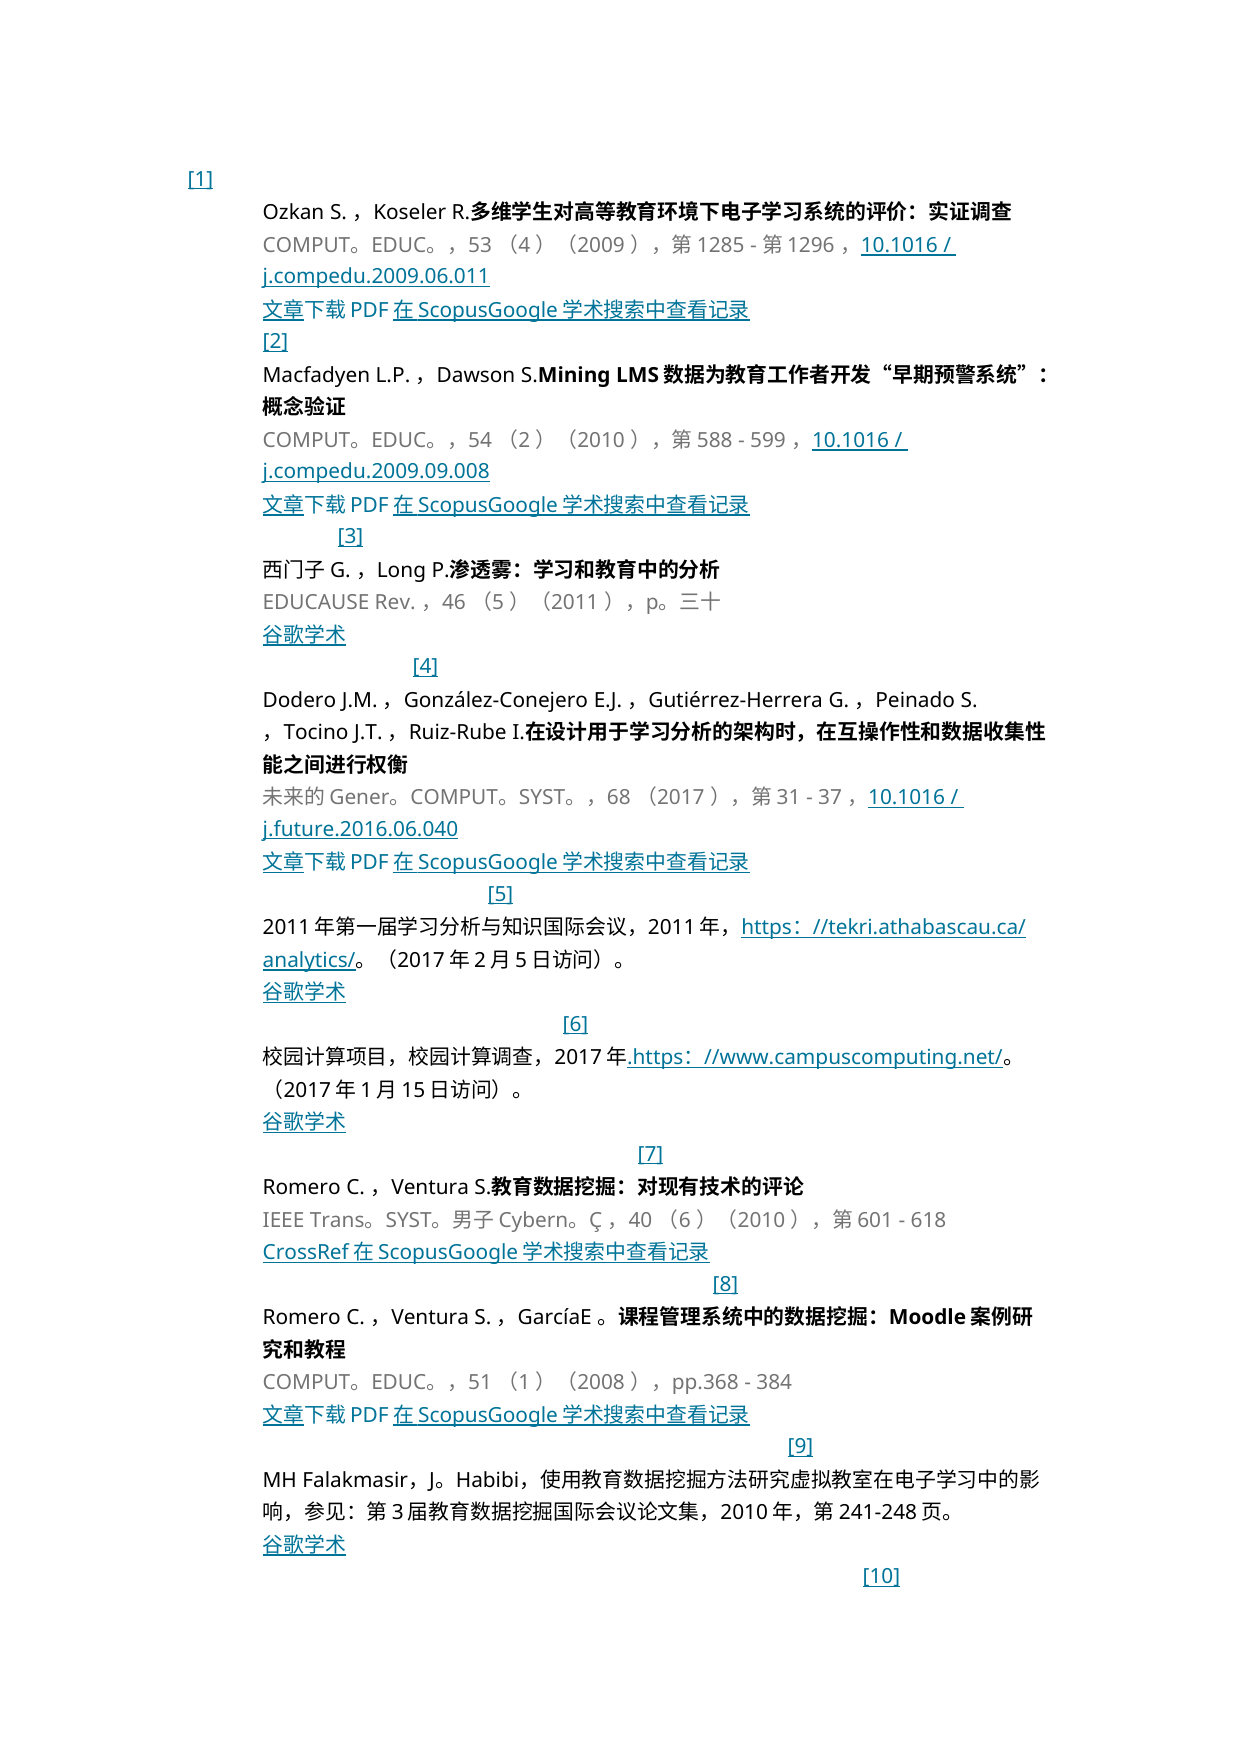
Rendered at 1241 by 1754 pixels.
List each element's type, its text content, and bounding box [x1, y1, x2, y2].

text EDUCAUSE Rev. ，46 （5 ）（2011 ），p。三十 [262, 584, 1053, 617]
text 校园计算项目，校园计算调查，2017年.https：//www.campuscomputing.net/。（2017年1月15日访问）。 [262, 1039, 1053, 1104]
text [1] [187, 162, 1053, 194]
text 谷歌学术 [262, 1527, 1053, 1559]
text COMPUT。EDUC。，51 （1 ）（2008 ），pp.368 - 384 [262, 1364, 1053, 1397]
text [10] [862, 1559, 1053, 1592]
text 文章下载PDF在ScopusGoogle学术搜索中查看记录 [262, 487, 1053, 519]
text [7] [637, 1137, 1053, 1169]
text Dodero J.M. ，González-Conejero E.J. ，Gutiérrez-Herrera G. ，Peinado S. ，Tocino J.T. ，Ruiz-Rube I.在设计用于学习分析的架构时，在互操作性和数据收集性能之间进行权衡 [262, 682, 1053, 779]
text [8] [712, 1267, 1053, 1299]
text Romero C. ，Ventura S. ，GarcíaE 。课程管理系统中的数据挖掘：Moodle案例研究和教程 [262, 1299, 1053, 1364]
text [6] [562, 1007, 1053, 1039]
text Romero C. ，Ventura S.教育数据挖掘：对现有技术的评论 [262, 1169, 1053, 1202]
text MH Falakmasir，J。Habibi，使用教育数据挖掘方法研究虚拟教室在电子学习中的影响，参见：第3届教育数据挖掘国际会议论文集，2010年，第241-248页。 [262, 1462, 1053, 1527]
text 谷歌学术 [262, 1104, 1053, 1137]
text 文章下载PDF在ScopusGoogle学术搜索中查看记录 [262, 844, 1053, 877]
text COMPUT。EDUC。，54 （2 ）（2010 ），第588 - 599 ，10.1016 / j.compedu.2009.09.008 [262, 422, 1053, 487]
text IEEE Trans。SYST。男子Cyber​​n。Ç ，40 （6 ）（2010 ），第601 - 618 [262, 1202, 1053, 1234]
text 谷歌学术 [262, 617, 1053, 649]
text COMPUT。EDUC。，53 （4 ）（2009 ），第1285 - 第1296 ，10.1016 / j.compedu.2009.06.011 [262, 227, 1053, 292]
text [4] [412, 649, 1053, 682]
text 未来的Gener。COMPUT。SYST。，68 （2017 ），第31 - 37 ，10.1016 / j.future.2016.06.040 [262, 779, 1053, 844]
text [5] [487, 877, 1053, 909]
text Macfadyen L.P. ，Dawson S.Mining LMS数据为教育工作者开发“早期预警系统”：概念验证 [262, 357, 1053, 422]
text 西门子 G. ，Long P.渗透雾：学习和教育中的分析 [262, 552, 1053, 584]
text 文章下载PDF在ScopusGoogle学术搜索中查看记录 [262, 292, 1053, 324]
text 2011年第一届学习分析与知识国际会议，2011年，https：//tekri.athabascau.ca/analytics/。（2017年2月5日访问）。 [262, 909, 1053, 974]
text [3] [337, 519, 1053, 552]
text Ozkan S. ，Koseler R.多维学生对高等教育环境下电子学习系统的评价：实证调查 [262, 194, 1053, 227]
text 谷歌学术 [262, 974, 1053, 1007]
text [9] [787, 1429, 1053, 1462]
text [2] [262, 324, 1053, 357]
text 文章下载PDF在ScopusGoogle学术搜索中查看记录 [262, 1397, 1053, 1429]
text CrossRef在ScopusGoogle学术搜索中查看记录 [262, 1234, 1053, 1267]
